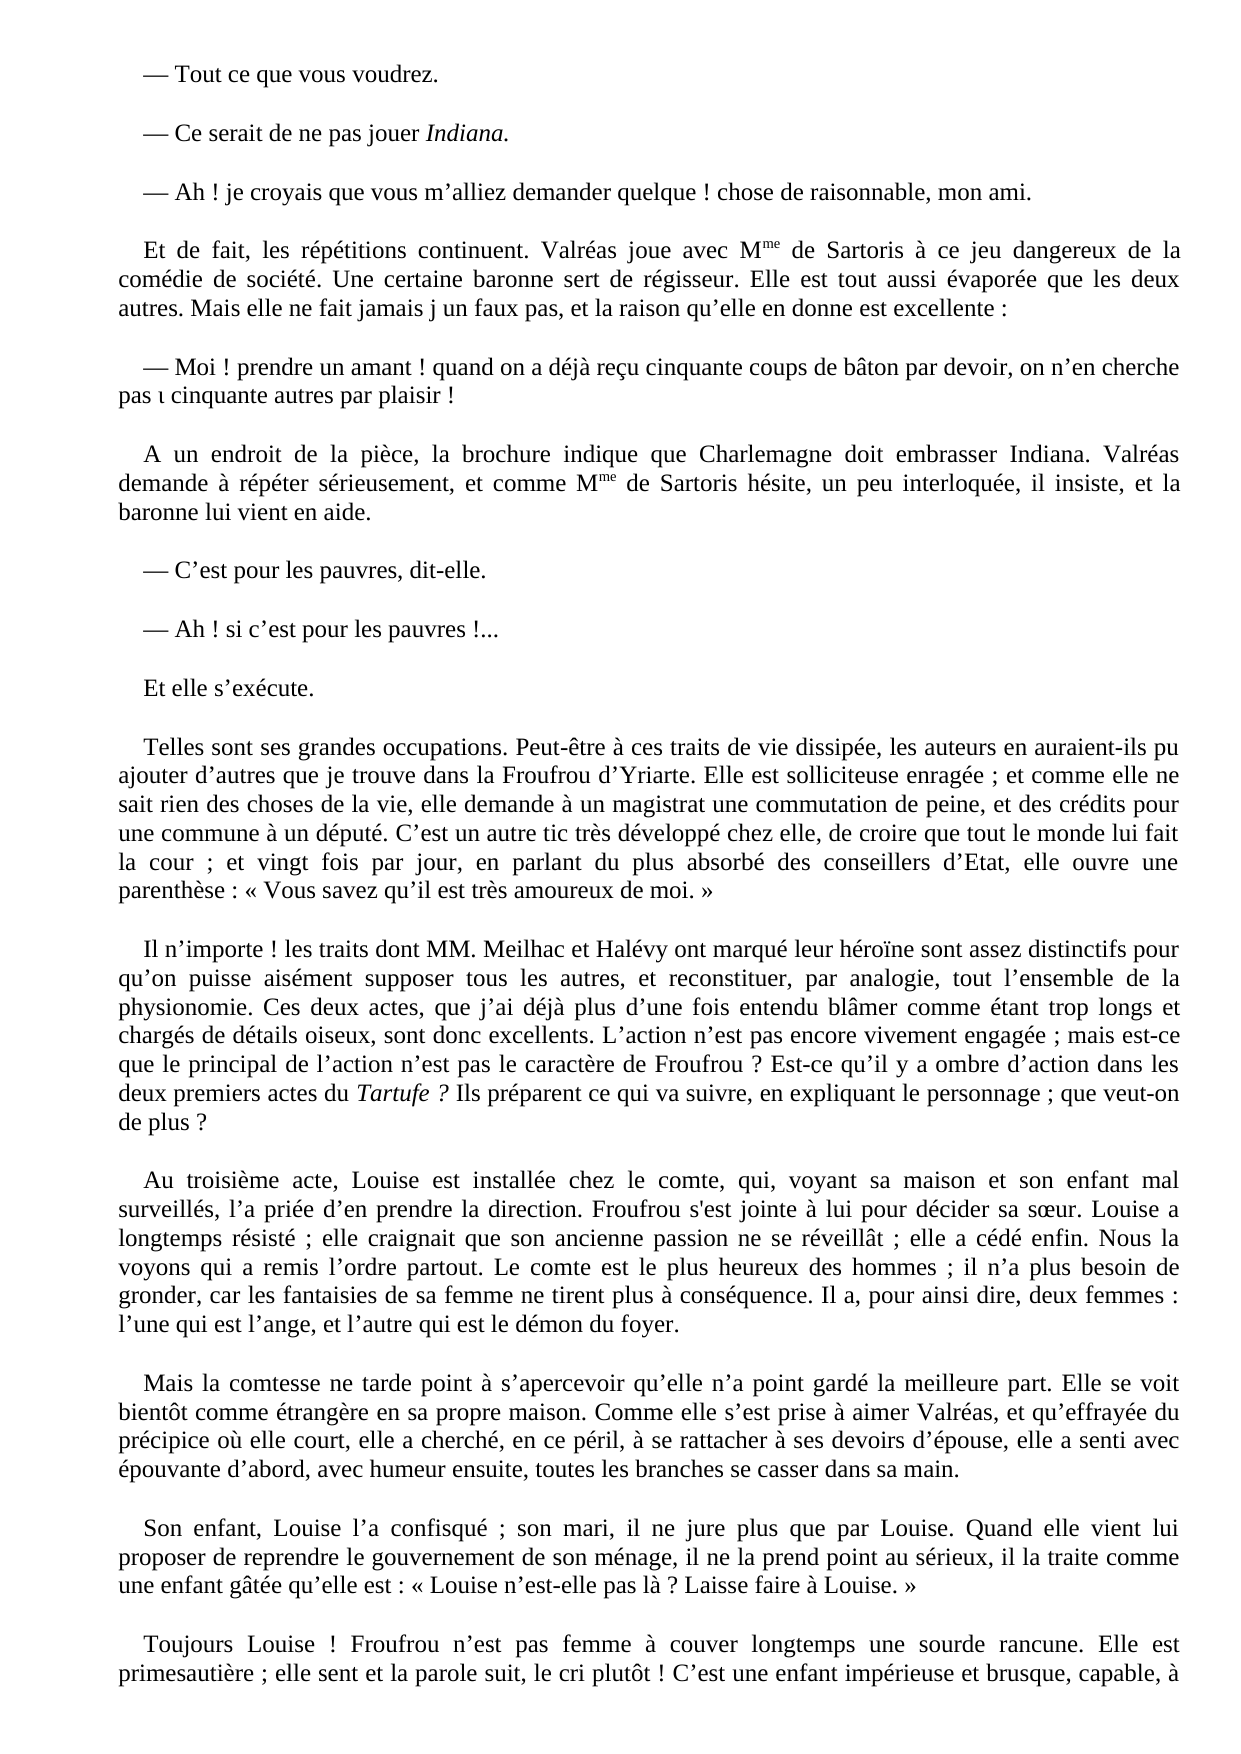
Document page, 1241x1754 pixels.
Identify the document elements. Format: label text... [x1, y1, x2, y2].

text Son enfant, Louise l’a confisqué ; son mari, il ne jure plus que par Louise. Quand elle vient lui proposer de reprendre le gouvernement de son ménage, il ne la prend point au sérieux, il la traite comme une enfant gâtée qu’elle est : « Louise n’est-elle pas là ? Laisse faire à Louise. » [118, 1513, 1181, 1599]
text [118, 1629, 1181, 1687]
text — C’est pour les pauvres, dit-elle. [118, 555, 1181, 584]
text — Tout ce que vous voudrez. [118, 59, 1181, 88]
text — Ce serait de ne pas jouer Indiana. [118, 118, 1181, 147]
text Au troisième acte, Louise est installée chez le comte, qui, voyant sa maison et son enfant mal surveillés, l’a priée d’en prendre la direction. Froufrou s'est jointe à lui pour décider sa sœur. Louise a longtemps résisté ; elle craignait que son ancienne passion ne se réveillât ; elle a cédé enfin. Nous la voyons qui a remis l’ordre partout. Le comte est le plus heureux des hommes ; il n’a plus besoin de gronder, car les fantaisies de sa femme ne tirent plus à conséquence. Il a, pour ainsi dire, deux femmes : l’une qui est l’ange, et l’autre qui est le démon du foyer. [118, 1165, 1181, 1338]
text Mais la comtesse ne tarde point à s’apercevoir qu’elle n’a point gardé la meilleure part. Elle se voit bientôt comme étrangère en sa propre maison. Comme elle s’est prise à aimer Valréas, et qu’effrayée du précipice où elle court, elle a cherché, en ce péril, à se rattacher à ses devoirs d’épouse, elle a senti avec épouvante d’abord, avec humeur ensuite, toutes les branches se casser dans sa main. [118, 1368, 1181, 1483]
text Et de fait, les répétitions continuent. Valréas joue avec Mme de Sartoris à ce jeu dangereux de la comédie de société. Une certaine baronne sert de régisseur. Elle est tout aussi évaporée que les deux autres. Mais elle ne fait jamais j un faux pas, et la raison qu’elle en donne est excellente : [118, 235, 1181, 322]
text Et elle s’exécute. [118, 673, 1181, 702]
text — Ah ! je croyais que vous m’alliez demander quelque ! chose de raisonnable, mon ami. [118, 177, 1181, 205]
text Il n’importe ! les traits dont MM. Meilhac et Halévy ont marqué leur héroïne sont assez distinctifs pour qu’on puisse aisément supposer tous les autres, et reconstituer, par analogie, tout l’ensemble de la physionomie. Ces deux actes, que j’ai déjà plus d’une fois entendu blâmer comme étant trop longs et chargés de détails oiseux, sont donc excellents. L’action n’est pas encore vivement engagée ; mais est-ce que le principal de l’action n’est pas le caractère de Froufrou ? Est-ce qu’il y a ombre d’action dans les deux premiers actes du Tartufe ? Ils préparent ce qui va suivre, en expliquant le personnage ; que veut-on de plus ? [118, 934, 1181, 1135]
text — Moi ! prendre un amant ! quand on a déjà reçu cinquante coups de bâton par devoir, on n’en cherche pas ι cinquante autres par plaisir ! [118, 352, 1181, 409]
text — Ah ! si c’est pour les pauvres !... [118, 614, 1181, 643]
text A un endroit de la pièce, la brochure indique que Charlemagne doit embrasser Indiana. Valréas demande à répéter sérieusement, et comme Mme de Sartoris hésite, un peu interloquée, il insiste, et la baronne lui vient en aide. [118, 439, 1181, 525]
text Telles sont ses grandes occupations. Peut-être à ces traits de vie dissipée, les auteurs en auraient-ils pu ajouter d’autres que je trouve dans la Froufrou d’Yriarte. Elle est solliciteuse enragée ; et comme elle ne sait rien des choses de la vie, elle demande à un magistrat une commutation de peine, et des crédits pour une commune à un député. C’est un autre tic très développé chez elle, de croire que tout le monde lui fait la cour ; et vingt fois par jour, en parlant du plus absorbé des conseillers d’Etat, elle ouvre une parenthèse : « Vous savez qu’il est très amoureux de moi. » [118, 732, 1181, 904]
